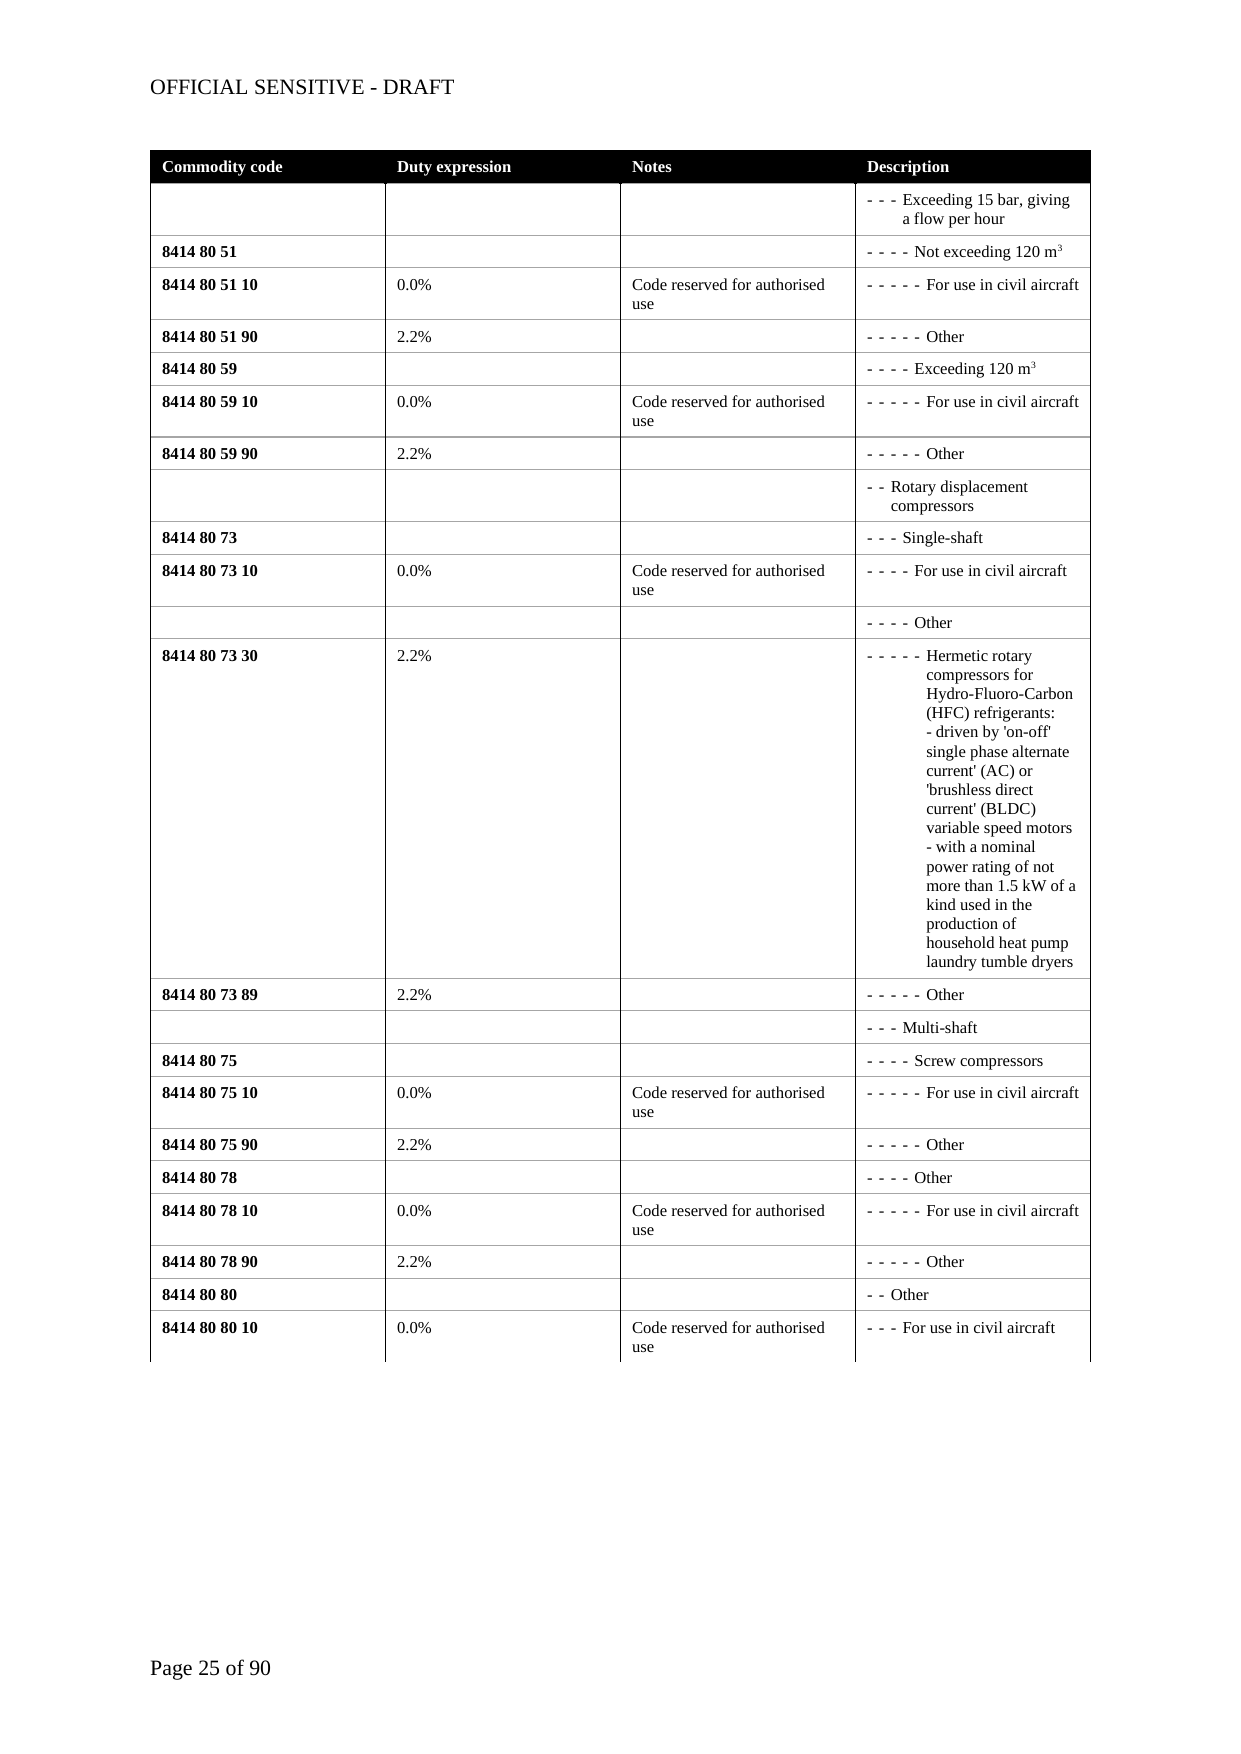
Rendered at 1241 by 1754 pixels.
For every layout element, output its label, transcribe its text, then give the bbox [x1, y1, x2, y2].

table_cell 0.0% [386, 555, 620, 606]
table_cell 8414 80 73 [151, 522, 385, 554]
table_cell - - - - - Hermetic rotary compressors for Hydro-Fluoro-Carbon (HFC) refrigerants: - driven by 'on-off' single phase alternate current' (AC) or 'brushless direct current' (BLDC) variable speed motors - with a nominal power rating of not more than 1.5 kW of a kind used in the production of household heat pump laundry tumble dryers [856, 639, 1090, 978]
table_cell 8414 80 75 10 [151, 1077, 385, 1128]
table_cell [621, 236, 855, 267]
table_cell - - - - Screw compressors [856, 1044, 1090, 1076]
table_cell [621, 1161, 855, 1193]
table_cell - - - - - Other [856, 979, 1090, 1010]
table_cell [621, 470, 855, 521]
table_cell 8414 80 51 10 [151, 268, 385, 319]
table_header Commodity code [151, 151, 384, 183]
table_cell [621, 438, 855, 469]
table_cell 2.2% [386, 639, 620, 978]
table_cell 0.0% [386, 1194, 620, 1245]
table_cell [621, 1011, 855, 1043]
table_cell - - - - - Other [856, 1129, 1090, 1160]
table_cell - - - - - Other [856, 320, 1090, 352]
table_cell [621, 320, 855, 352]
table_cell [386, 1044, 620, 1076]
table_cell 8414 80 78 10 [151, 1194, 385, 1245]
table_cell 8414 80 80 10 [151, 1311, 385, 1362]
table_cell [621, 1246, 855, 1278]
table_cell - - Other [856, 1279, 1090, 1310]
table_cell [621, 184, 855, 234]
table_cell - - - - - For use in civil aircraft [856, 386, 1090, 436]
table_cell [151, 470, 385, 521]
table_cell 8414 80 78 90 [151, 1246, 385, 1278]
table_cell - - - Single-shaft [856, 522, 1090, 554]
table_header Description [857, 151, 1090, 183]
table_cell 8414 80 59 90 [151, 438, 385, 469]
table_cell 8414 80 59 10 [151, 386, 385, 436]
table_cell - - - - Not exceeding 120 m3 [856, 236, 1090, 267]
table_cell [386, 607, 620, 638]
table_cell [386, 470, 620, 521]
table_cell - - - - Other [856, 1161, 1090, 1193]
table_cell - - - - For use in civil aircraft [856, 555, 1090, 606]
table_cell - - - - Other [856, 607, 1090, 638]
table_cell 8414 80 75 [151, 1044, 385, 1076]
table_cell [151, 607, 385, 638]
table_cell [386, 522, 620, 554]
table_cell - - - - - Other [856, 1246, 1090, 1278]
table_cell 0.0% [386, 1077, 620, 1128]
table_cell Code reserved for authorised use [621, 1194, 855, 1245]
table_cell - - - Exceeding 15 bar, giving a flow per hour [856, 184, 1090, 234]
table_cell 8414 80 80 [151, 1279, 385, 1310]
table_cell 8414 80 73 30 [151, 639, 385, 978]
table_cell Code reserved for authorised use [621, 1077, 855, 1128]
table_cell 0.0% [386, 268, 620, 319]
table_cell [386, 236, 620, 267]
table_cell - - - - - For use in civil aircraft [856, 268, 1090, 319]
table_cell 2.2% [386, 1246, 620, 1278]
table_cell 2.2% [386, 438, 620, 469]
table_cell 8414 80 51 [151, 236, 385, 267]
table_cell 8414 80 78 [151, 1161, 385, 1193]
table_cell 0.0% [386, 1311, 620, 1362]
table_cell [621, 639, 855, 978]
table_cell 8414 80 59 [151, 353, 385, 384]
table_cell [621, 522, 855, 554]
table_cell [151, 184, 385, 234]
table_cell [386, 1279, 620, 1310]
table_cell Code reserved for authorised use [621, 268, 855, 319]
table_cell - - - For use in civil aircraft [856, 1311, 1090, 1362]
table_cell 2.2% [386, 979, 620, 1010]
table_cell [621, 979, 855, 1010]
table_cell [621, 1044, 855, 1076]
table_cell - - - Multi-shaft [856, 1011, 1090, 1043]
table_header Duty expression [387, 151, 619, 183]
table_cell Code reserved for authorised use [621, 386, 855, 436]
table_cell [386, 184, 620, 234]
table_cell [151, 1011, 385, 1043]
table_cell 0.0% [386, 386, 620, 436]
table_cell [386, 1011, 620, 1043]
table_cell 8414 80 75 90 [151, 1129, 385, 1160]
table_cell Code reserved for authorised use [621, 555, 855, 606]
table_header Notes [622, 151, 854, 183]
table_cell [621, 1279, 855, 1310]
table_cell - - - - - For use in civil aircraft [856, 1077, 1090, 1128]
table_cell [621, 353, 855, 384]
table_cell 8414 80 51 90 [151, 320, 385, 352]
table_cell - - Rotary displacement compressors [856, 470, 1090, 521]
table_cell [386, 1161, 620, 1193]
table_cell 2.2% [386, 320, 620, 352]
table_cell Code reserved for authorised use [621, 1311, 855, 1362]
table_cell - - - - Exceeding 120 m3 [856, 353, 1090, 384]
table_cell [621, 607, 855, 638]
table_cell - - - - - For use in civil aircraft [856, 1194, 1090, 1245]
table_cell - - - - - Other [856, 438, 1090, 469]
table_cell 2.2% [386, 1129, 620, 1160]
table_cell [386, 353, 620, 384]
table_cell 8414 80 73 89 [151, 979, 385, 1010]
table_cell [621, 1129, 855, 1160]
table_cell 8414 80 73 10 [151, 555, 385, 606]
